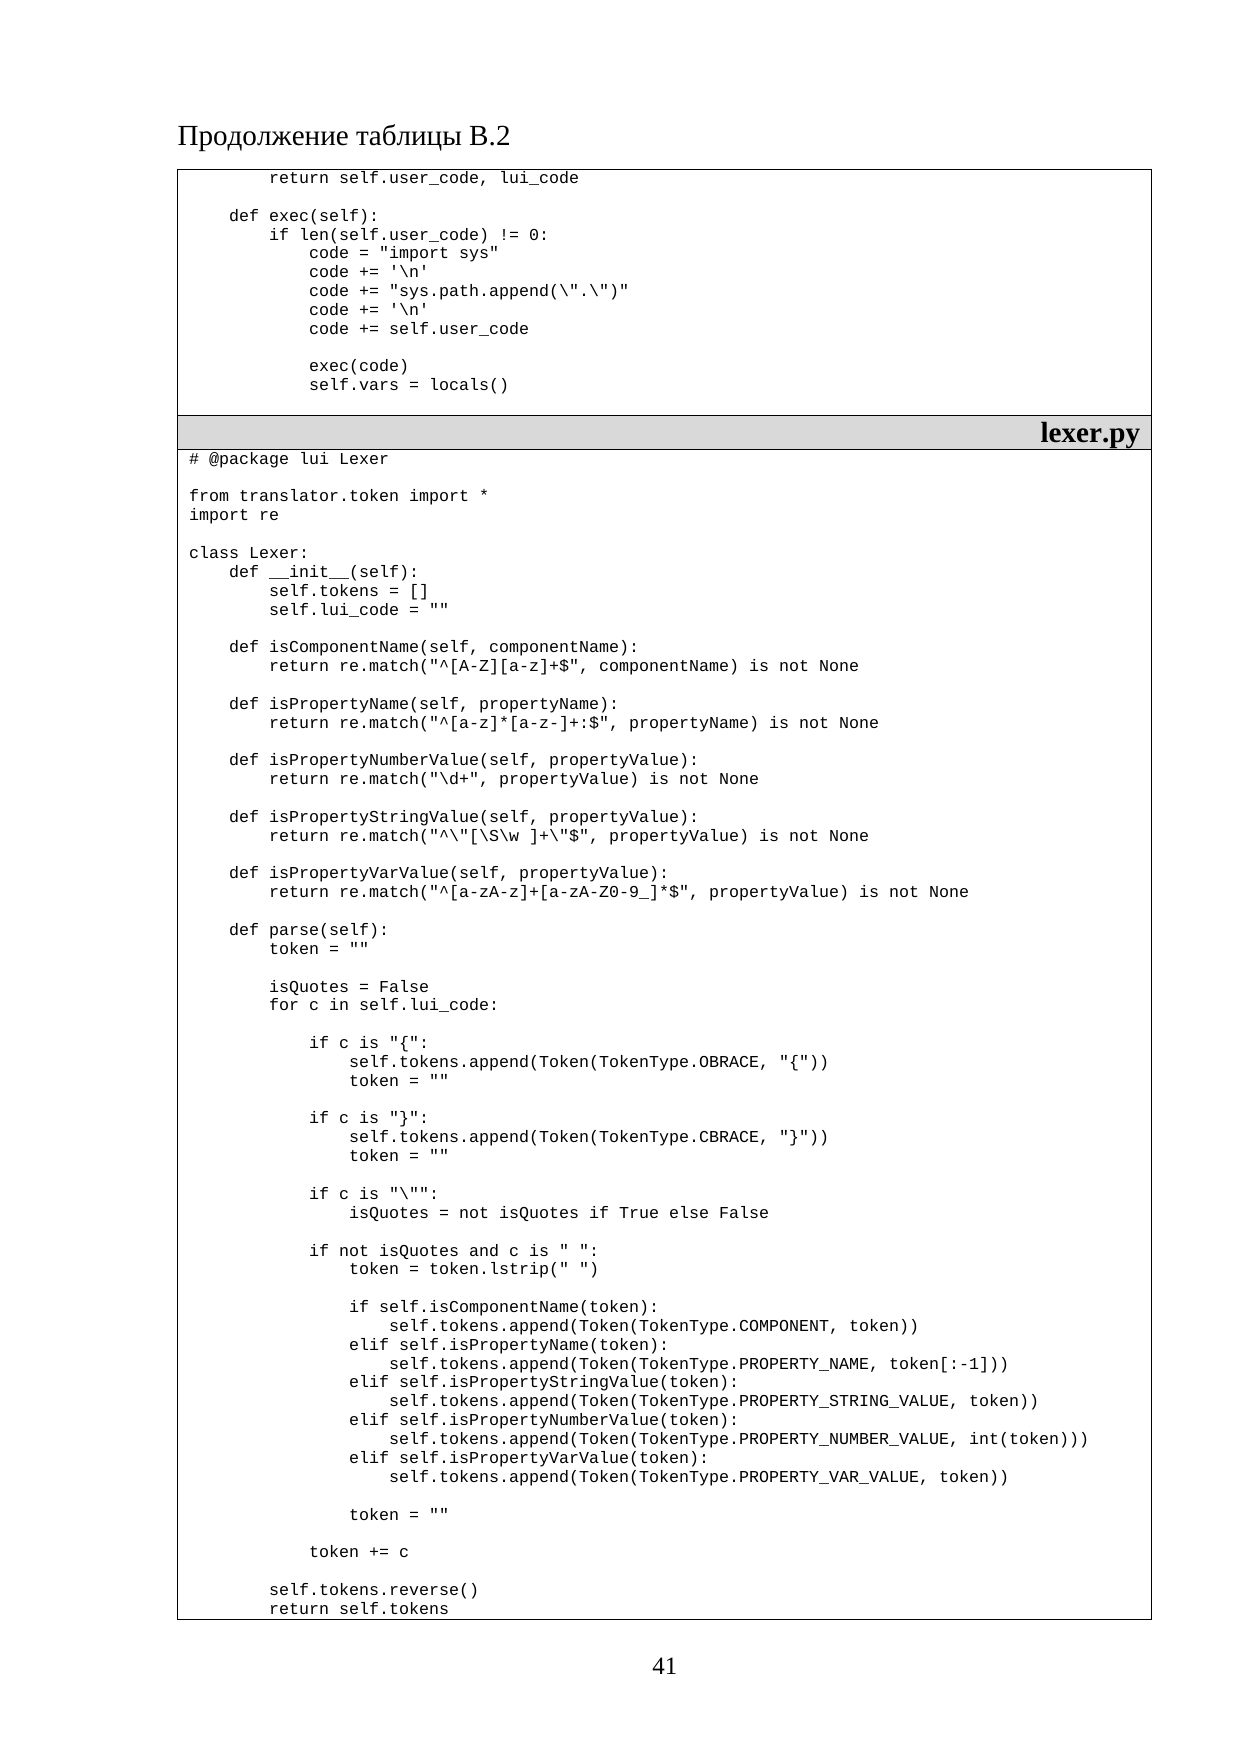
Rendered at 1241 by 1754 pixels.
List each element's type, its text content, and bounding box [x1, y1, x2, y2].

table_cell lexer.py [178, 416, 1151, 449]
table_header return self.user_code, lui_code def exec(self): if len(self.user_code) != 0: code = "import sys" code += '\n' code += "sys.path.append(\".\")" code += '\n' code += self.user_code exec(code) self.vars = locals() [178, 170, 1151, 414]
text Продолжение таблицы В.2 [177, 118, 1152, 152]
